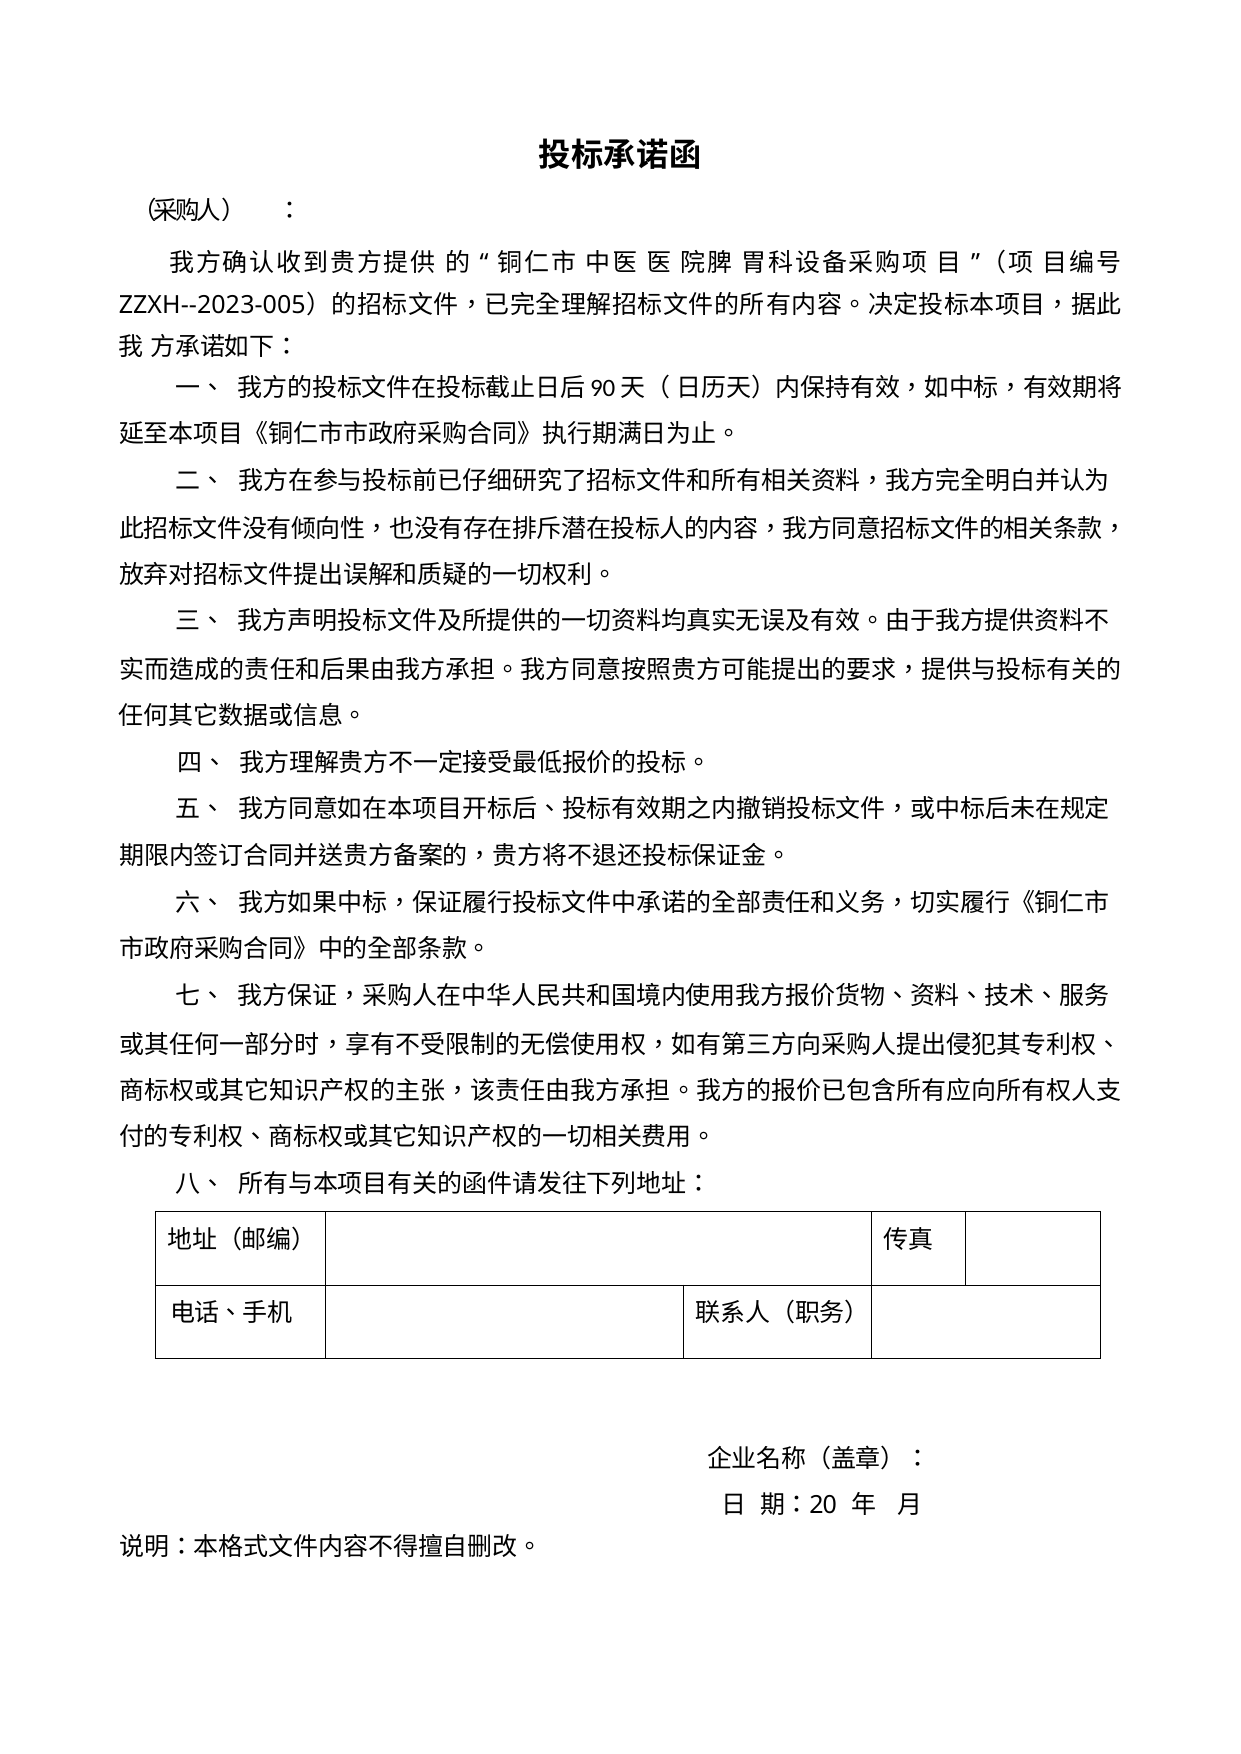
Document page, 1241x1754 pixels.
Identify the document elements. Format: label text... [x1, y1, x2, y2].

text 市政府采购合同》中的全部条款。 [119, 933, 1167, 964]
table_header [326, 1212, 871, 1284]
text 实而造成的责任和后果由我方承担。我方同意按照贵方可能提出的要求，提供与投标有关的 任何其它数据或信息。 [119, 652, 1122, 731]
table_cell 电话、手机 [156, 1286, 325, 1358]
text 我方确认收到贵方提供 的 “ 铜仁市 中医 医 院脾 胃科设备采购项 目 ”（项 目编号 ZZXH--2023-005）的招标文件，已完全理解招标文件的所有内容。决定投标本项目，据此我 方承诺如下： [119, 245, 1122, 363]
text 二、 我方在参与投标前已仔细研究了招标文件和所有相关资料，我方完全明白并认为 [176, 464, 1167, 495]
table_cell [326, 1286, 683, 1358]
text 八、 所有与本项目有关的函件请发往下列地址： [176, 1168, 1167, 1199]
text 延至本项目《铜仁市市政府采购合同》执行期满日为止。 [119, 418, 1167, 448]
table_cell [872, 1286, 1100, 1358]
text 七、 我方保证，采购人在中华人民共和国境内使用我方报价货物、资料、技术、服务 [175, 979, 1167, 1010]
table_header 地址（邮编） [156, 1212, 325, 1284]
table_cell 联系人（职务） [684, 1286, 871, 1358]
text 日 期：20 年 月 [721, 1489, 1167, 1520]
text 此招标文件没有倾向性，也没有存在排斥潜在投标人的内容，我方同意招标文件的相关条款， 放弃对招标文件提出误解和质疑的一切权利。 [119, 511, 1129, 590]
text （采购人） ： [118, 195, 1167, 226]
text 六、 我方如果中标，保证履行投标文件中承诺的全部责任和义务，切实履行《铜仁市 [175, 886, 1167, 917]
text 期限内签订合同并送贵方备案的，贵方将不退还投标保证金。 [119, 840, 1167, 871]
text 或其任何一部分时，享有不受限制的无偿使用权，如有第三方向采购人提出侵犯其专利权、 商标权或其它知识产权的主张，该责任由我方承担。我方的报价已包含所有应向所有权人支 付的专利权、商标权或其它知识产权的一切相关费用。 [119, 1026, 1122, 1152]
text 五、 我方同意如在本项目开标后、投标有效期之内撤销投标文件，或中标后未在规定 [176, 793, 1167, 824]
text 企业名称（盖章）： [707, 1442, 1167, 1473]
text 四、 我方理解贵方不一定接受最低报价的投标。 [177, 746, 1167, 777]
text 一、 我方的投标文件在投标截止日后90天（ 日历天）内保持有效，如中标，有效期将 [176, 371, 1167, 402]
text 说明：本格式文件内容不得擅自删改。 [119, 1531, 1167, 1562]
table_header 传真 [872, 1212, 965, 1284]
text 三、 我方声明投标文件及所提供的一切资料均真实无误及有效。由于我方提供资料不 [175, 605, 1167, 636]
text 投标承诺函 [538, 134, 1167, 175]
table_header [966, 1212, 1100, 1284]
